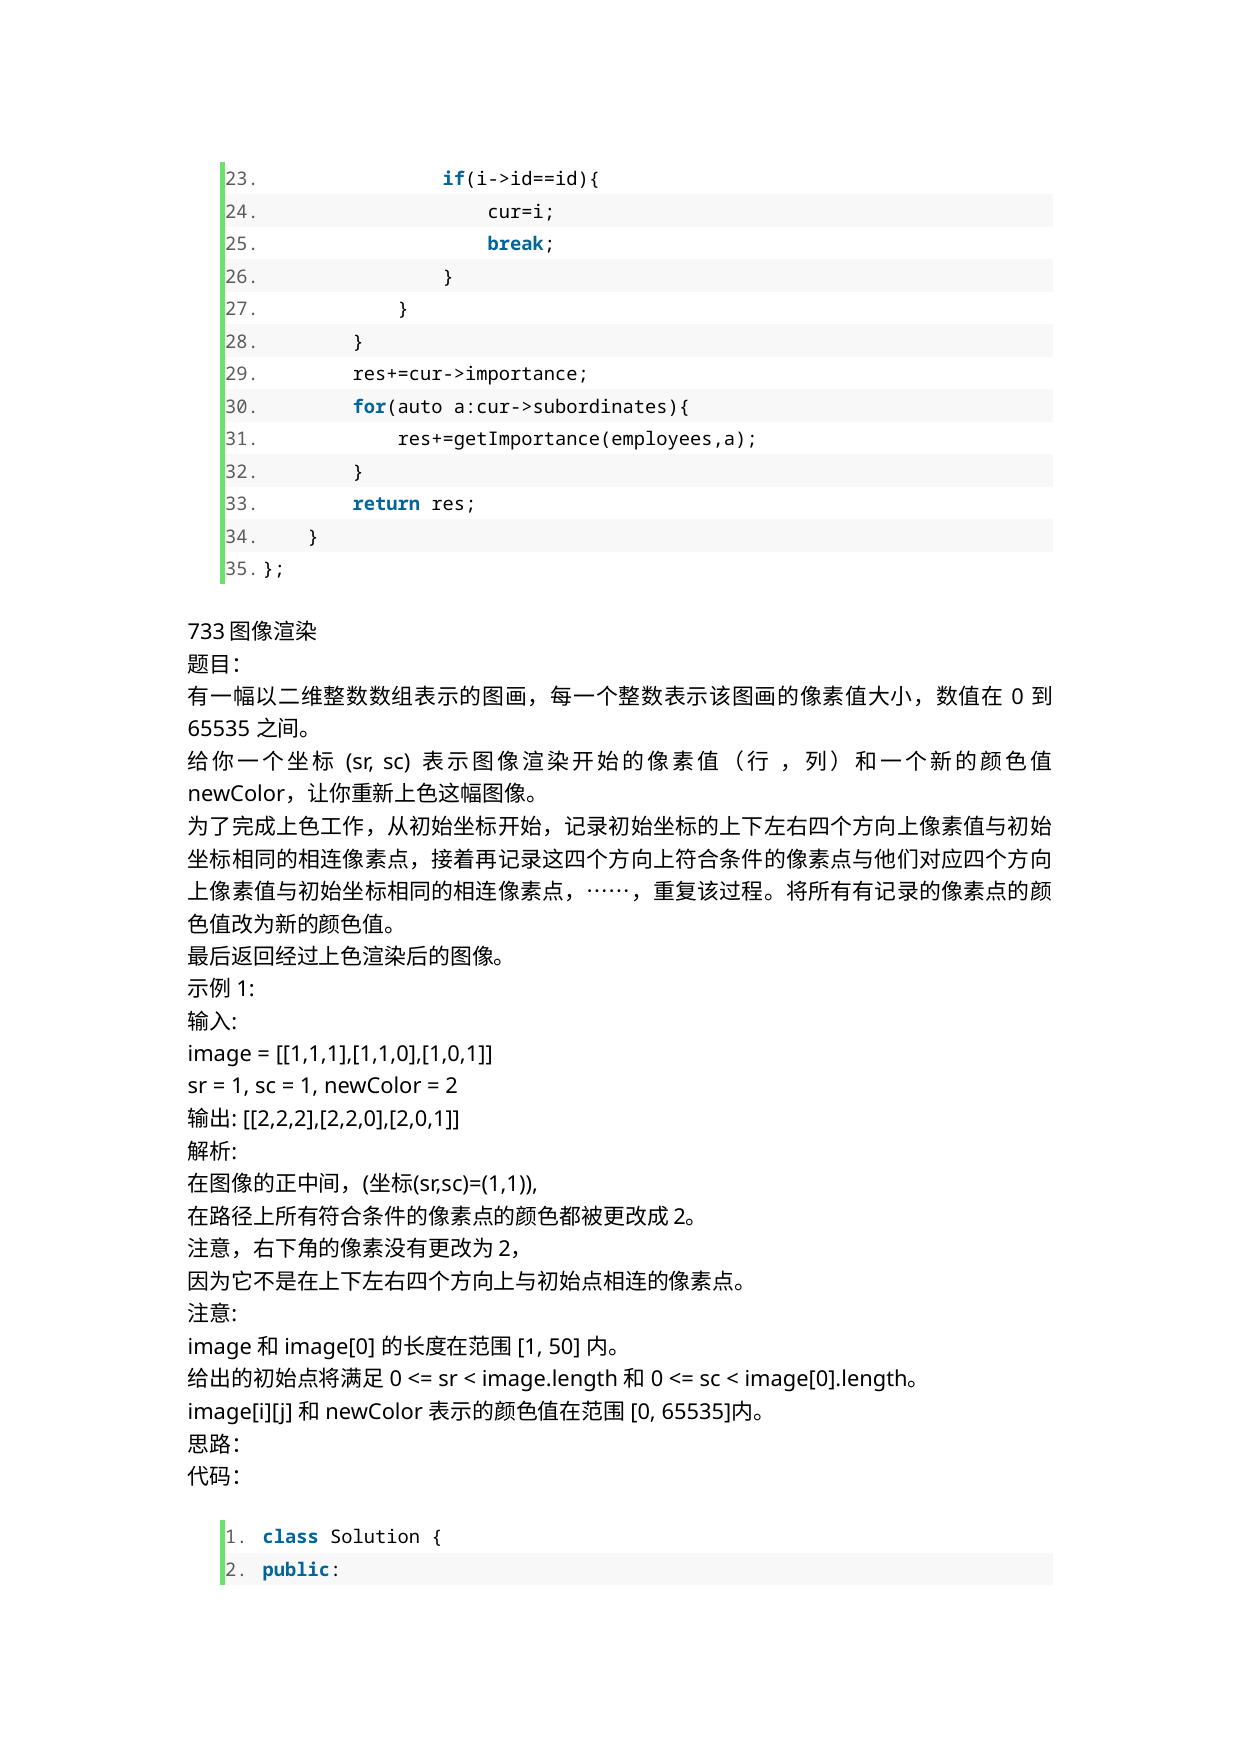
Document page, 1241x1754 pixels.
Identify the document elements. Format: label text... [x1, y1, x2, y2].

text image[i][j] 和 newColor 表示的颜色值在范围 [0, 65535]内。 [187, 1394, 1053, 1426]
list class Solution { [225, 1520, 1053, 1553]
list } [225, 454, 1053, 487]
text 733图像渲染 [187, 614, 1053, 646]
list if(i->id==id){ [225, 162, 1053, 194]
list } [225, 519, 1053, 552]
list res+=cur->importance; [225, 357, 1053, 389]
text 给出的初始点将满足 0 <= sr < image.length 和 0 <= sc < image[0].length。 [187, 1361, 1053, 1394]
list res+=getImportance(employees,a); [225, 422, 1053, 454]
text image = [[1,1,1],[1,1,0],[1,0,1]] [187, 1036, 1053, 1069]
list return res; [225, 487, 1053, 519]
text 思路： [187, 1426, 1053, 1459]
text 解析: [187, 1134, 1053, 1166]
text image 和 image[0] 的长度在范围 [1, 50] 内。 [187, 1329, 1053, 1361]
list public: [225, 1553, 1053, 1585]
text 在路径上所有符合条件的像素点的颜色都被更改成2。 [187, 1199, 1053, 1231]
text 题目： [187, 646, 1053, 679]
text 注意，右下角的像素没有更改为2， [187, 1231, 1053, 1264]
text 最后返回经过上色渲染后的图像。 [187, 939, 1053, 971]
text 给你一个坐标 (sr, sc) 表示图像渲染开始的像素值（行 ，列）和一个新的颜色值 newColor，让你重新上色这幅图像。 [187, 744, 1053, 809]
text sr = 1, sc = 1, newColor = 2 [187, 1069, 1053, 1101]
list } [225, 259, 1053, 292]
text 输入: [187, 1004, 1053, 1036]
text 因为它不是在上下左右四个方向上与初始点相连的像素点。 [187, 1264, 1053, 1296]
list } [225, 292, 1053, 324]
text 输出: [[2,2,2],[2,2,0],[2,0,1]] [187, 1101, 1053, 1134]
list break; [225, 227, 1053, 259]
list cur=i; [225, 194, 1053, 227]
list }; [225, 552, 1053, 584]
list for(auto a:cur->subordinates){ [225, 389, 1053, 422]
text 示例 1: [187, 971, 1053, 1004]
list } [225, 324, 1053, 357]
text 代码： [187, 1459, 1053, 1491]
text 在图像的正中间，(坐标(sr,sc)=(1,1)), [187, 1166, 1053, 1199]
text 为了完成上色工作，从初始坐标开始，记录初始坐标的上下左右四个方向上像素值与初始坐标相同的相连像素点，接着再记录这四个方向上符合条件的像素点与他们对应四个方向上像素值与初始坐标相同的相连像素点，……，重复该过程。将所有有记录的像素点的颜色值改为新的颜色值。 [187, 809, 1053, 939]
text 注意: [187, 1296, 1053, 1329]
text 有一幅以二维整数数组表示的图画，每一个整数表示该图画的像素值大小，数值在 0 到 65535 之间。 [187, 679, 1053, 744]
